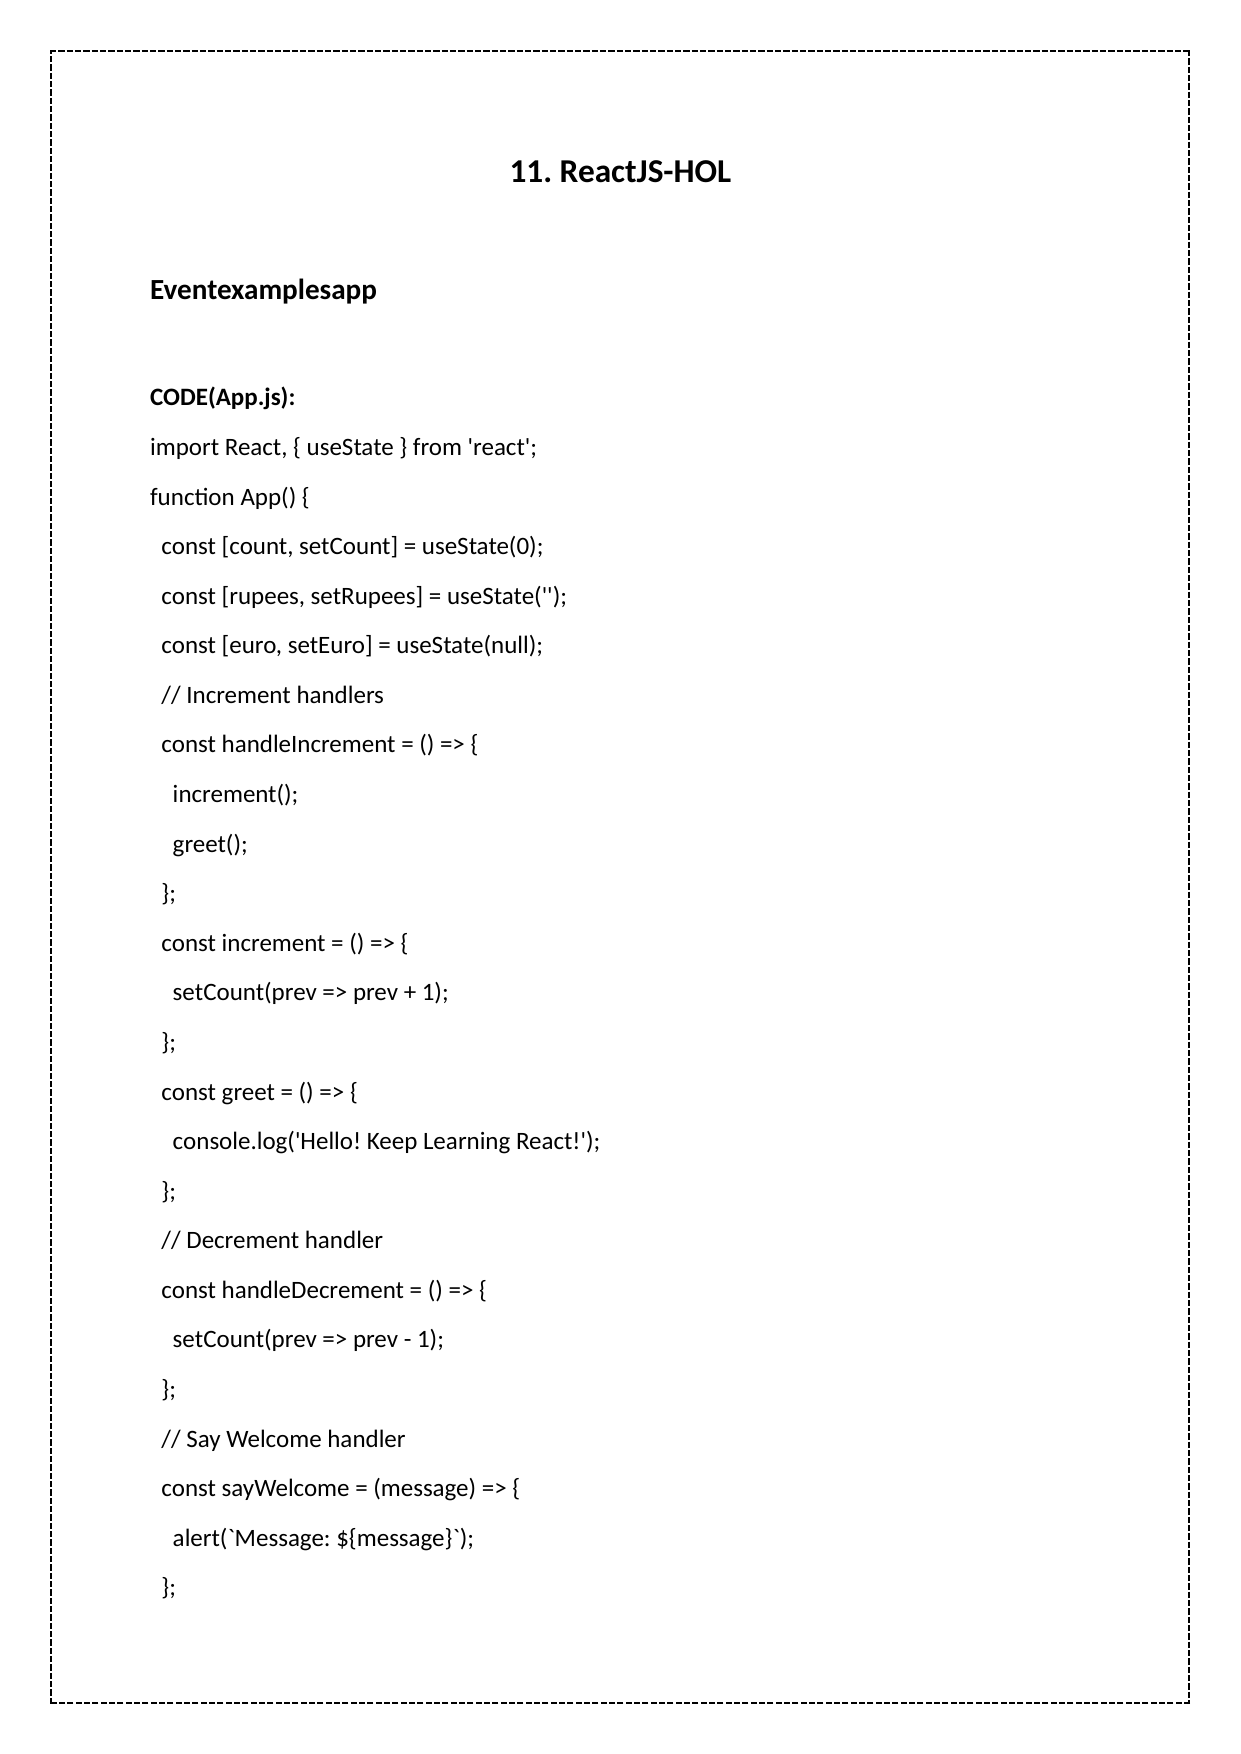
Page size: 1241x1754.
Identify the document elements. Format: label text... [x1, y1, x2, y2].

text }; [150, 1026, 1090, 1057]
text greet(); [150, 828, 1090, 858]
text }; [150, 1175, 1090, 1205]
text import React, { useState } from 'react'; [150, 431, 1090, 462]
text const sayWelcome = (message) => { [150, 1472, 1090, 1503]
text const increment = () => { [150, 927, 1090, 957]
text CODE(App.js): [150, 381, 1090, 412]
text }; [150, 1571, 1090, 1602]
text const [rupees, setRupees] = useState(''); [150, 580, 1090, 610]
text alert(`Message: ${message}`); [150, 1522, 1090, 1552]
text const [count, setCount] = useState(0); [150, 530, 1090, 561]
text console.log('Hello! Keep Learning React!'); [150, 1125, 1090, 1156]
text const handleIncrement = () => { [150, 728, 1090, 759]
text setCount(prev => prev - 1); [150, 1323, 1090, 1354]
text setCount(prev => prev + 1); [150, 976, 1090, 1007]
text }; [150, 877, 1090, 908]
text increment(); [150, 778, 1090, 809]
text Eventexamplesapp [150, 271, 1090, 307]
text }; [150, 1373, 1090, 1404]
text const [euro, setEuro] = useState(null); [150, 629, 1090, 660]
text // Decrement handler [150, 1224, 1090, 1255]
text function App() { [150, 481, 1090, 511]
text const handleDecrement = () => { [150, 1274, 1090, 1304]
text const greet = () => { [150, 1076, 1090, 1106]
text 11. ReactJS-HOL [150, 150, 1090, 191]
text // Increment handlers [150, 679, 1090, 709]
text // Say Welcome handler [150, 1423, 1090, 1453]
